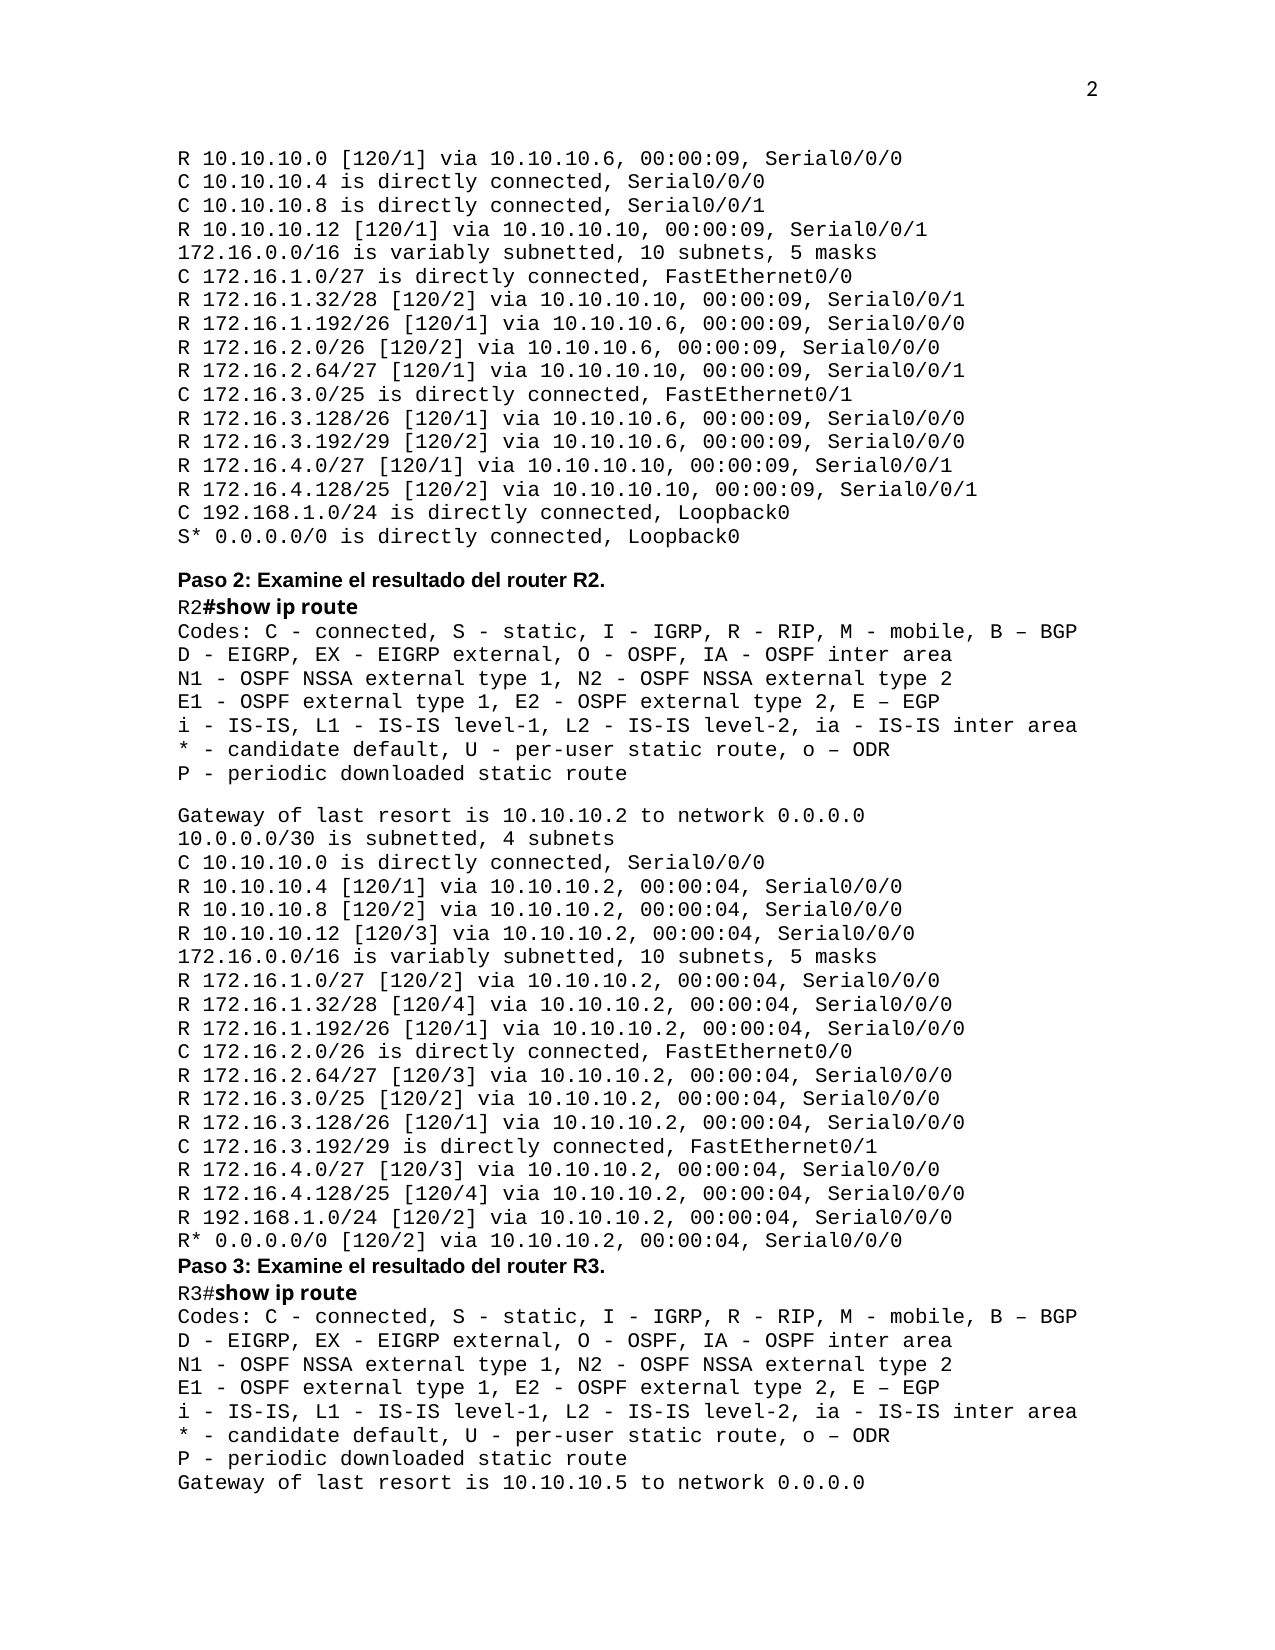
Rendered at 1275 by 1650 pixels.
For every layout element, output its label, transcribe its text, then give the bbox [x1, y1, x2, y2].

text Gateway of last resort is 10.10.10.2 to network 0.0.0.0 [177, 805, 1098, 828]
text * - candidate default, U - per-user static route, o – ODR [177, 1425, 1098, 1448]
text C 172.16.1.0/27 is directly connected, FastEthernet0/0 [177, 266, 1098, 289]
text R 172.16.3.128/26 [120/1] via 10.10.10.2, 00:00:04, Serial0/0/0 [177, 1112, 1098, 1136]
text R 172.16.2.0/26 [120/2] via 10.10.10.6, 00:00:09, Serial0/0/0 [177, 337, 1098, 360]
text * - candidate default, U - per-user static route, o – ODR [177, 739, 1098, 762]
text i - IS-IS, L1 - IS-IS level-1, L2 - IS-IS level-2, ia - IS-IS inter area [177, 715, 1098, 739]
text N1 - OSPF NSSA external type 1, N2 - OSPF NSSA external type 2 [177, 668, 1098, 692]
text Codes: C - connected, S - static, I - IGRP, R - RIP, M - mobile, B – BGP [177, 1306, 1098, 1330]
text C 172.16.2.0/26 is directly connected, FastEthernet0/0 [177, 1041, 1098, 1065]
text Gateway of last resort is 10.10.10.5 to network 0.0.0.0 [177, 1472, 1098, 1496]
text R 172.16.4.128/25 [120/4] via 10.10.10.2, 00:00:04, Serial0/0/0 [177, 1183, 1098, 1207]
text D - EIGRP, EX - EIGRP external, O - OSPF, IA - OSPF inter area [177, 644, 1098, 668]
text P - periodic downloaded static route [177, 1448, 1098, 1472]
text R 172.16.1.32/28 [120/4] via 10.10.10.2, 00:00:04, Serial0/0/0 [177, 994, 1098, 1017]
text R 10.10.10.12 [120/1] via 10.10.10.10, 00:00:09, Serial0/0/1 [177, 218, 1098, 242]
text C 172.16.3.0/25 is directly connected, FastEthernet0/1 [177, 384, 1098, 408]
text R 172.16.1.192/26 [120/1] via 10.10.10.6, 00:00:09, Serial0/0/0 [177, 313, 1098, 337]
text R 172.16.4.0/27 [120/1] via 10.10.10.10, 00:00:09, Serial0/0/1 [177, 455, 1098, 479]
text R 172.16.3.192/29 [120/2] via 10.10.10.6, 00:00:09, Serial0/0/0 [177, 431, 1098, 455]
text R2#show ip route [177, 592, 1098, 621]
text Codes: C - connected, S - static, I - IGRP, R - RIP, M - mobile, B – BGP [177, 621, 1098, 644]
text Paso 3: Examine el resultado del router R3. [177, 1254, 1098, 1278]
text R3#show ip route [177, 1278, 1098, 1306]
text R 172.16.4.0/27 [120/3] via 10.10.10.2, 00:00:04, Serial0/0/0 [177, 1159, 1098, 1183]
text D - EIGRP, EX - EIGRP external, O - OSPF, IA - OSPF inter area [177, 1330, 1098, 1354]
text C 192.168.1.0/24 is directly connected, Loopback0 [177, 502, 1098, 526]
text P - periodic downloaded static route [177, 762, 1098, 786]
text C 10.10.10.0 is directly connected, Serial0/0/0 [177, 852, 1098, 876]
text E1 - OSPF external type 1, E2 - OSPF external type 2, E – EGP [177, 692, 1098, 715]
text R 10.10.10.8 [120/2] via 10.10.10.2, 00:00:04, Serial0/0/0 [177, 899, 1098, 923]
text C 10.10.10.4 is directly connected, Serial0/0/0 [177, 171, 1098, 195]
text R 10.10.10.4 [120/1] via 10.10.10.2, 00:00:04, Serial0/0/0 [177, 876, 1098, 899]
text 10.0.0.0/30 is subnetted, 4 subnets [177, 828, 1098, 852]
text 172.16.0.0/16 is variably subnetted, 10 subnets, 5 masks [177, 242, 1098, 266]
text C 10.10.10.8 is directly connected, Serial0/0/1 [177, 195, 1098, 218]
text R 172.16.3.0/25 [120/2] via 10.10.10.2, 00:00:04, Serial0/0/0 [177, 1088, 1098, 1112]
text i - IS-IS, L1 - IS-IS level-1, L2 - IS-IS level-2, ia - IS-IS inter area [177, 1401, 1098, 1425]
text S* 0.0.0.0/0 is directly connected, Loopback0 [177, 526, 1098, 549]
text R 172.16.4.128/25 [120/2] via 10.10.10.10, 00:00:09, Serial0/0/1 [177, 479, 1098, 502]
text R 172.16.1.192/26 [120/1] via 10.10.10.2, 00:00:04, Serial0/0/0 [177, 1017, 1098, 1041]
text E1 - OSPF external type 1, E2 - OSPF external type 2, E – EGP [177, 1377, 1098, 1401]
text R 172.16.1.0/27 [120/2] via 10.10.10.2, 00:00:04, Serial0/0/0 [177, 970, 1098, 994]
text N1 - OSPF NSSA external type 1, N2 - OSPF NSSA external type 2 [177, 1354, 1098, 1377]
text R 172.16.2.64/27 [120/3] via 10.10.10.2, 00:00:04, Serial0/0/0 [177, 1065, 1098, 1088]
text R* 0.0.0.0/0 [120/2] via 10.10.10.2, 00:00:04, Serial0/0/0 [177, 1230, 1098, 1254]
text R 172.16.1.32/28 [120/2] via 10.10.10.10, 00:00:09, Serial0/0/1 [177, 289, 1098, 313]
text R 192.168.1.0/24 [120/2] via 10.10.10.2, 00:00:04, Serial0/0/0 [177, 1207, 1098, 1230]
text R 10.10.10.0 [120/1] via 10.10.10.6, 00:00:09, Serial0/0/0 [177, 148, 1098, 171]
text R 172.16.2.64/27 [120/1] via 10.10.10.10, 00:00:09, Serial0/0/1 [177, 360, 1098, 384]
text C 172.16.3.192/29 is directly connected, FastEthernet0/1 [177, 1136, 1098, 1159]
text Paso 2: Examine el resultado del router R2. [177, 568, 1098, 592]
text R 10.10.10.12 [120/3] via 10.10.10.2, 00:00:04, Serial0/0/0 [177, 923, 1098, 947]
text R 172.16.3.128/26 [120/1] via 10.10.10.6, 00:00:09, Serial0/0/0 [177, 408, 1098, 431]
text 172.16.0.0/16 is variably subnetted, 10 subnets, 5 masks [177, 947, 1098, 970]
